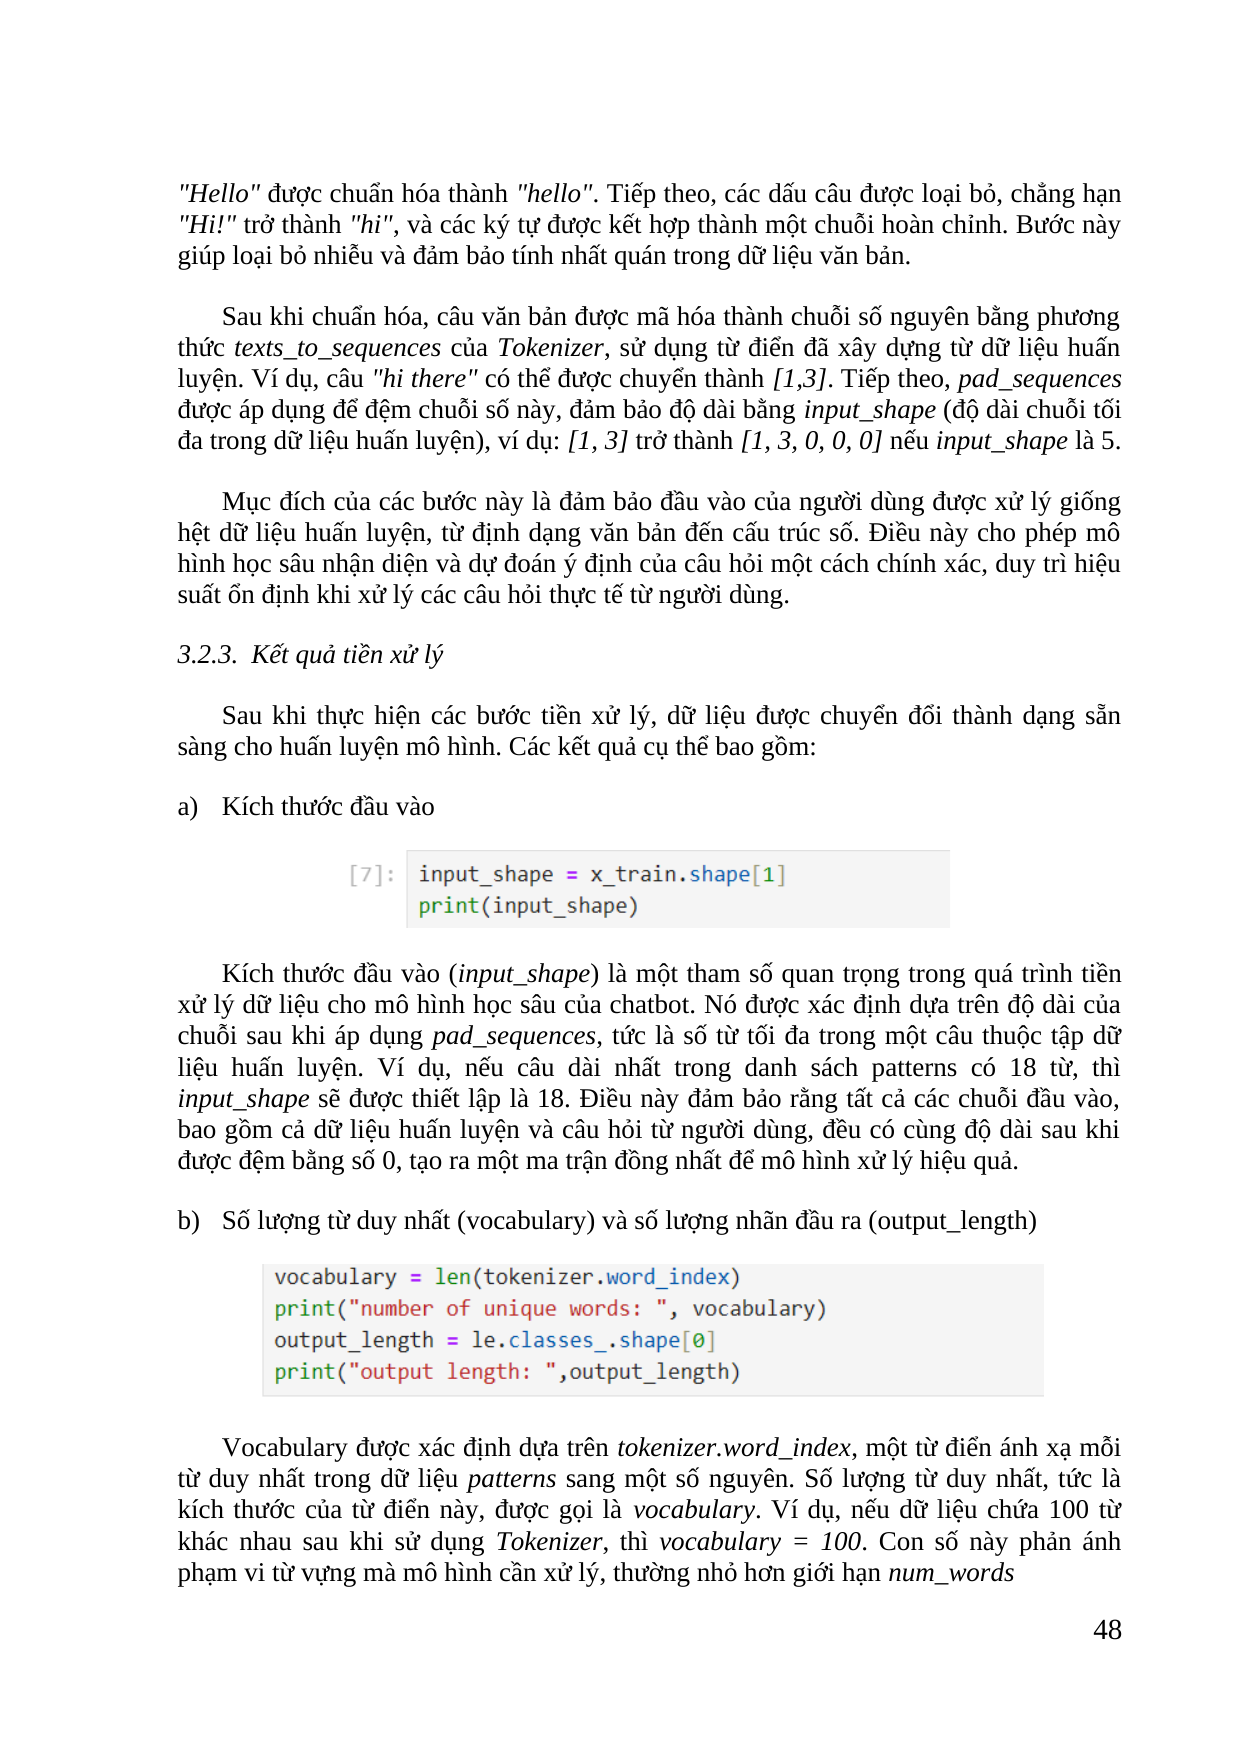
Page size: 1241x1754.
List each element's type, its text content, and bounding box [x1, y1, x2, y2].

text Vocabulary được xác định dựa trên tokenizer.word_index, một từ điển ánh xạ mỗi từ duy nhất trong dữ liệu patterns sang một số nguyên. Số lượng từ duy nhất, tức là kích thước của từ điển này, được gọi là vocabulary. Ví dụ, nếu dữ liệu chứa 100 từ khác nhau sau khi sử dụng Tokenizer, thì vocabulary = 100. Con số này phản ánh phạm vi từ vựng mà mô hình cần xử lý, thường nhỏ hơn giới hạn num_words [177, 1431, 1122, 1587]
list Số lượng từ duy nhất (vocabulary) và số lượng nhãn đầu ra (output_length) [177, 1204, 1122, 1236]
list Kết quả tiền xử lý [177, 638, 1122, 669]
picture [255, 1264, 1044, 1403]
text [177, 177, 1122, 271]
text Sau khi thực hiện các bước tiền xử lý, dữ liệu được chuyển đổi thành dạng sẵn sàng cho huấn luyện mô hình. Các kết quả cụ thể bao gồm: [177, 699, 1122, 761]
text Mục đích của các bước này là đảm bảo đầu vào của người dùng được xử lý giống hệt dữ liệu huấn luyện, từ định dạng văn bản đến cấu trúc số. Điều này cho phép mô hình học sâu nhận diện và dự đoán ý định của câu hỏi một cách chính xác, duy trì hiệu suất ổn định khi xử lý các câu hỏi thực tế từ người dùng. [177, 485, 1122, 609]
picture [349, 850, 951, 928]
text Sau khi chuẩn hóa, câu văn bản được mã hóa thành chuỗi số nguyên bằng phương thức texts_to_sequences của Tokenizer, sử dụng từ điển đã xây dựng từ dữ liệu huấn luyện. Ví dụ, câu "hi there" có thể được chuyển thành [1,3]. Tiếp theo, pad_sequences được áp dụng để đệm chuỗi số này, đảm bảo độ dài bằng input_shape (độ dài chuỗi tối đa trong dữ liệu huấn luyện), ví dụ: [1, 3] trở thành [1, 3, 0, 0, 0] nếu input_shape là 5. [177, 300, 1122, 456]
text Kích thước đầu vào (input_shape) là một tham số quan trọng trong quá trình tiền xử lý dữ liệu cho mô hình học sâu của chatbot. Nó được xác định dựa trên độ dài của chuỗi sau khi áp dụng pad_sequences, tức là số từ tối đa trong một câu thuộc tập dữ liệu huấn luyện. Ví dụ, nếu câu dài nhất trong danh sách patterns có 18 từ, thì input_shape sẽ được thiết lập là 18. Điều này đảm bảo rằng tất cả các chuỗi đầu vào, bao gồm cả dữ liệu huấn luyện và câu hỏi từ người dùng, đều có cùng độ dài sau khi được đệm bằng số 0, tạo ra một ma trận đồng nhất để mô hình xử lý hiệu quả. [177, 957, 1122, 1175]
list Kích thước đầu vào [177, 790, 1122, 821]
